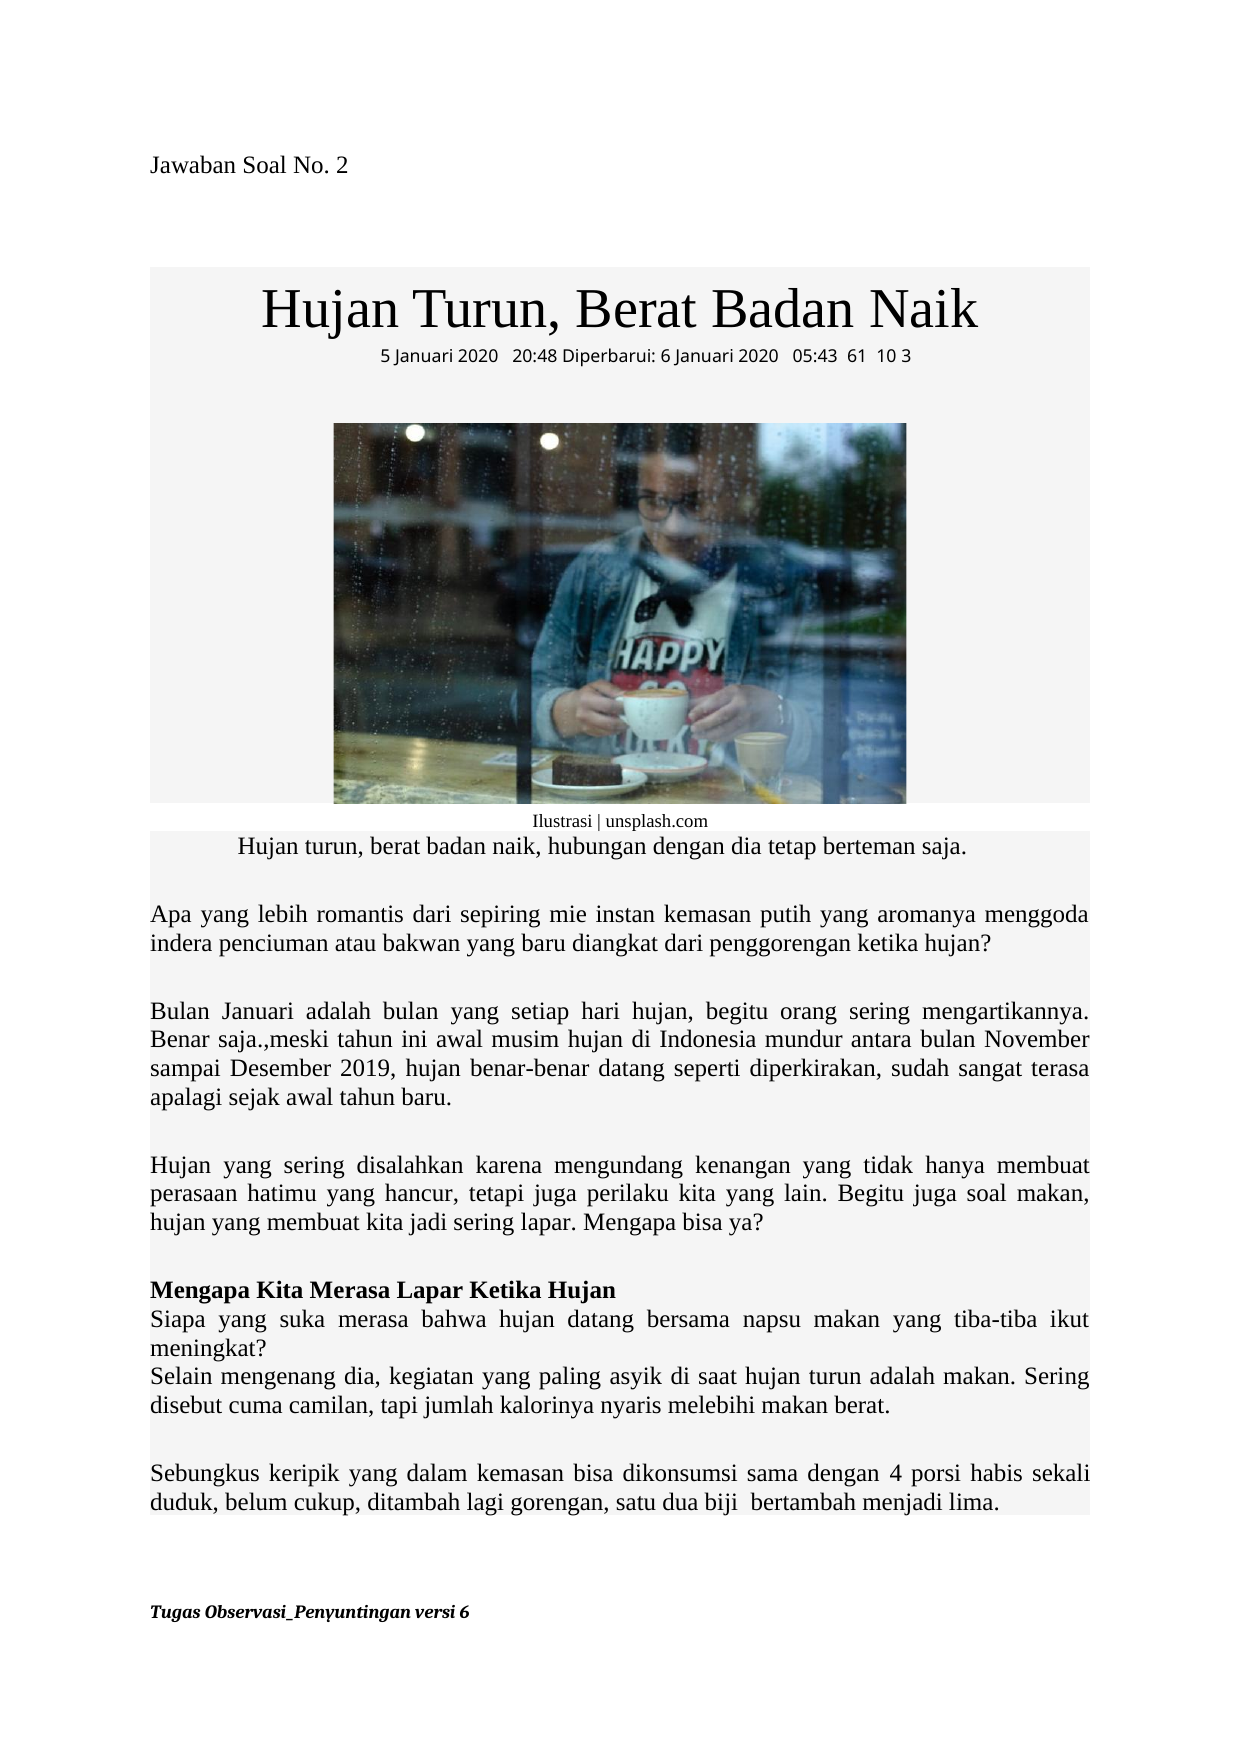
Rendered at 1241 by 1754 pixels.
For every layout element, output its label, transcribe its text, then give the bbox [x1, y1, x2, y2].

text Siapa yang suka merasa bahwa hujan datang bersama napsu makan yang tiba-tiba ikut meningkat? [150, 1304, 1090, 1361]
text Apa yang lebih romantis dari sepiring mie instan kemasan putih yang aromanya menggoda indera penciuman atau bakwan yang baru diangkat dari penggorengan ketika hujan? [150, 899, 1090, 957]
text Hujan turun, berat badan naik, hubungan dengan dia tetap berteman saja. [150, 831, 1090, 860]
text Ilustrasi | unsplash.com [150, 803, 1090, 831]
text 5 Januari 2020 20:48 Diperbarui: 6 Januari 2020 05:43 61 10 3 [150, 339, 1090, 367]
picture [333, 423, 907, 804]
text Hujan yang sering disalahkan karena mengundang kenangan yang tidak hanya membuat perasaan hatimu yang hancur, tetapi juga perilaku kita yang lain. Begitu juga soal makan, hujan yang membuat kita jadi sering lapar. Mengapa bisa ya? [150, 1150, 1090, 1236]
text Selain mengenang dia, kegiatan yang paling asyik di saat hujan turun adalah makan. Sering disebut cuma camilan, tapi jumlah kalorinya nyaris melebihi makan berat. [150, 1361, 1090, 1419]
text Mengapa Kita Merasa Lapar Ketika Hujan [150, 1275, 1090, 1304]
text Sebungkus keripik yang dalam kemasan bisa dikonsumsi sama dengan 4 porsi habis sekali duduk, belum cukup, ditambah lagi gorengan, satu dua biji bertambah menjadi lima. [150, 1458, 1090, 1515]
text Bulan Januari adalah bulan yang setiap hari hujan, begitu orang sering mengartikannya. Benar saja.,meski tahun ini awal musim hujan di Indonesia mundur antara bulan November sampai Desember 2019, hujan benar-benar datang seperti diperkirakan, sudah sangat terasa apalagi sejak awal tahun baru. [150, 996, 1090, 1111]
text Jawaban Soal No. 2 [150, 150, 1090, 179]
text Hujan Turun, Berat Badan Naik [150, 267, 1090, 339]
